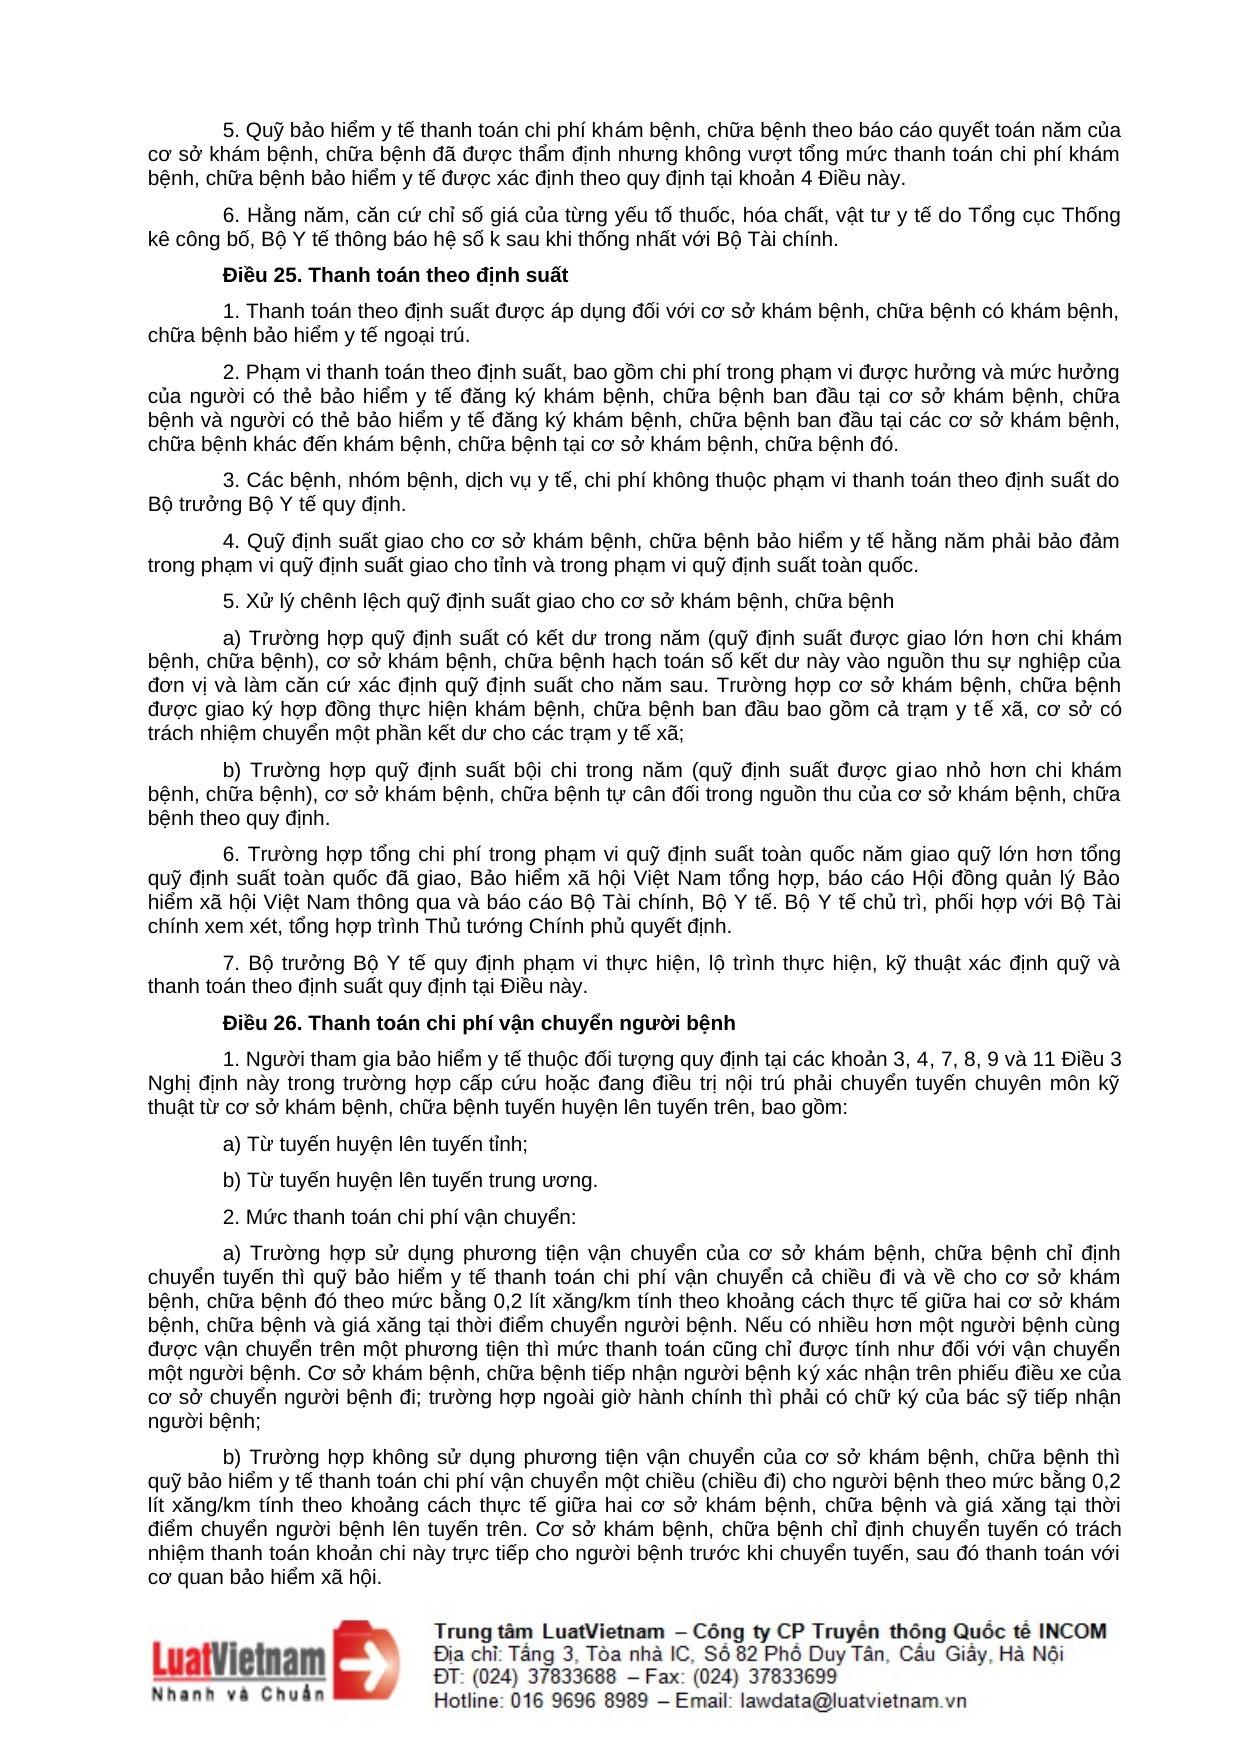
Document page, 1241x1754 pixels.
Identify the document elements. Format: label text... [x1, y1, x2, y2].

text a) Trường hợp sử dụng phương tiện vận chuyển của cơ sở khám bệnh, chữa bệnh chỉ định chuyển tuyến thì quỹ bảo hiểm y tế thanh toán chi phí vận chuyển cả chiều đi và về cho cơ sở khám bệnh, chữa bệnh đó theo mức bằng 0,2 lít xăng/km tính theo khoảng cách thực tế giữa hai cơ sở khám bệnh, chữa bệnh và giá xăng tại thời điểm chuyển người bệnh. Nếu có nhiều hơn một người bệnh cùng được vận chuyển trên một phương tiện thì mức thanh toán cũng chỉ được tính như đối với vận chuyển một người bệnh. Cơ sở khám bệnh, chữa bệnh tiếp nhận người bệnh ký xác nhận trên phiếu điều xe của cơ sở chuyển người bệnh đi; trường hợp ngoài giờ hành chính thì phải có chữ ký của bác sỹ tiếp nhận người bệnh; [148, 1241, 1122, 1433]
text 4. Quỹ định suất giao cho cơ sở khám bệnh, chữa bệnh bảo hiểm y tế hằng năm phải bảo đảm trong phạm vi quỹ định suất giao cho tỉnh và trong phạm vi quỹ định suất toàn quốc. [148, 528, 1122, 576]
text 6. Trường hợp tổng chi phí trong phạm vi quỹ định suất toàn quốc năm giao quỹ lớn hơn tổng quỹ định suất toàn quốc đã giao, Bảo hiểm xã hội Việt Nam tổng hợp, báo cáo Hội đồng quản lý Bảo hiểm xã hội Việt Nam thông qua và báo cáo Bộ Tài chính, Bộ Y tế. Bộ Y tế chủ trì, phối hợp với Bộ Tài chính xem xét, tổng hợp trình Thủ tướng Chính phủ quyết định. [148, 842, 1122, 938]
text 2. Mức thanh toán chi phí vận chuyển: [148, 1204, 1122, 1228]
text 5. Quỹ bảo hiểm y tế thanh toán chi phí khám bệnh, chữa bệnh theo báo cáo quyết toán năm của cơ sở khám bệnh, chữa bệnh đã được thẩm định nhưng không vượt tổng mức thanh toán chi phí khám bệnh, chữa bệnh bảo hiểm y tế được xác định theo quy định tại khoản 4 Điều này. [148, 118, 1122, 190]
text 1. Thanh toán theo định suất được áp dụng đối với cơ sở khám bệnh, chữa bệnh có khám bệnh, chữa bệnh bảo hiểm y tế ngoại trú. [148, 299, 1122, 347]
text a) Trường hợp quỹ định suất có kết dư trong năm (quỹ định suất được giao lớn hơn chi khám bệnh, chữa bệnh), cơ sở khám bệnh, chữa bệnh hạch toán số kết dư này vào nguồn thu sự nghiệp của đơn vị và làm căn cứ xác định quỹ định suất cho năm sau. Trường hợp cơ sở khám bệnh, chữa bệnh được giao ký hợp đồng thực hiện khám bệnh, chữa bệnh ban đầu bao gồm cả trạm y tế xã, cơ sở có trách nhiệm chuyển một phần kết dư cho các trạm y tế xã; [148, 625, 1122, 745]
picture [147, 1601, 1120, 1732]
text b) Trường hợp quỹ định suất bội chi trong năm (quỹ định suất được giao nhỏ hơn chi khám bệnh, chữa bệnh), cơ sở khám bệnh, chữa bệnh tự cân đối trong nguồn thu của cơ sở khám bệnh, chữa bệnh theo quy định. [148, 758, 1122, 829]
text Điều 26. Thanh toán chi phí vận chuyển người bệnh [148, 1011, 1122, 1035]
text 7. Bộ trưởng Bộ Y tế quy định phạm vi thực hiện, lộ trình thực hiện, kỹ thuật xác định quỹ và thanh toán theo định suất quy định tại Điều này. [148, 950, 1122, 998]
text 6. Hằng năm, căn cứ chỉ số giá của từng yếu tố thuốc, hóa chất, vật tư y tế do Tổng cục Thống kê công bố, Bộ Y tế thông báo hệ số k sau khi thống nhất với Bộ Tài chính. [148, 202, 1122, 250]
text a) Từ tuyến huyện lên tuyến tỉnh; [148, 1132, 1122, 1156]
text 1. Người tham gia bảo hiểm y tế thuộc đối tượng quy định tại các khoản 3, 4, 7, 8, 9 và 11 Điều 3 Nghị định này trong trường hợp cấp cứu hoặc đang điều trị nội trú phải chuyển tuyến chuyên môn kỹ thuật từ cơ sở khám bệnh, chữa bệnh tuyến huyện lên tuyến trên, bao gồm: [148, 1047, 1122, 1119]
text 2. Phạm vi thanh toán theo định suất, bao gồm chi phí trong phạm vi được hưởng và mức hưởng của người có thẻ bảo hiểm y tế đăng ký khám bệnh, chữa bệnh ban đầu tại cơ sở khám bệnh, chữa bệnh và người có thẻ bảo hiểm y tế đăng ký khám bệnh, chữa bệnh ban đầu tại các cơ sở khám bệnh, chữa bệnh khác đến khám bệnh, chữa bệnh tại cơ sở khám bệnh, chữa bệnh đó. [148, 360, 1122, 456]
text 5. Xử lý chênh lệch quỹ định suất giao cho cơ sở khám bệnh, chữa bệnh [148, 589, 1122, 613]
text b) Trường hợp không sử dụng phương tiện vận chuyển của cơ sở khám bệnh, chữa bệnh thì quỹ bảo hiểm y tế thanh toán chi phí vận chuyển một chiều (chiều đi) cho người bệnh theo mức bằng 0,2 lít xăng/km tính theo khoảng cách thực tế giữa hai cơ sở khám bệnh, chữa bệnh và giá xăng tại thời điểm chuyển người bệnh lên tuyến trên. Cơ sở khám bệnh, chữa bệnh chỉ định chuyển tuyến có trách nhiệm thanh toán khoản chi này trực tiếp cho người bệnh trước khi chuyển tuyến, sau đó thanh toán với cơ quan bảo hiểm xã hội. [148, 1445, 1122, 1589]
text 3. Các bệnh, nhóm bệnh, dịch vụ y tế, chi phí không thuộc phạm vi thanh toán theo định suất do Bộ trưởng Bộ Y tế quy định. [148, 468, 1122, 516]
text b) Từ tuyến huyện lên tuyến trung ương. [148, 1168, 1122, 1192]
text Điều 25. Thanh toán theo định suất [148, 263, 1122, 287]
